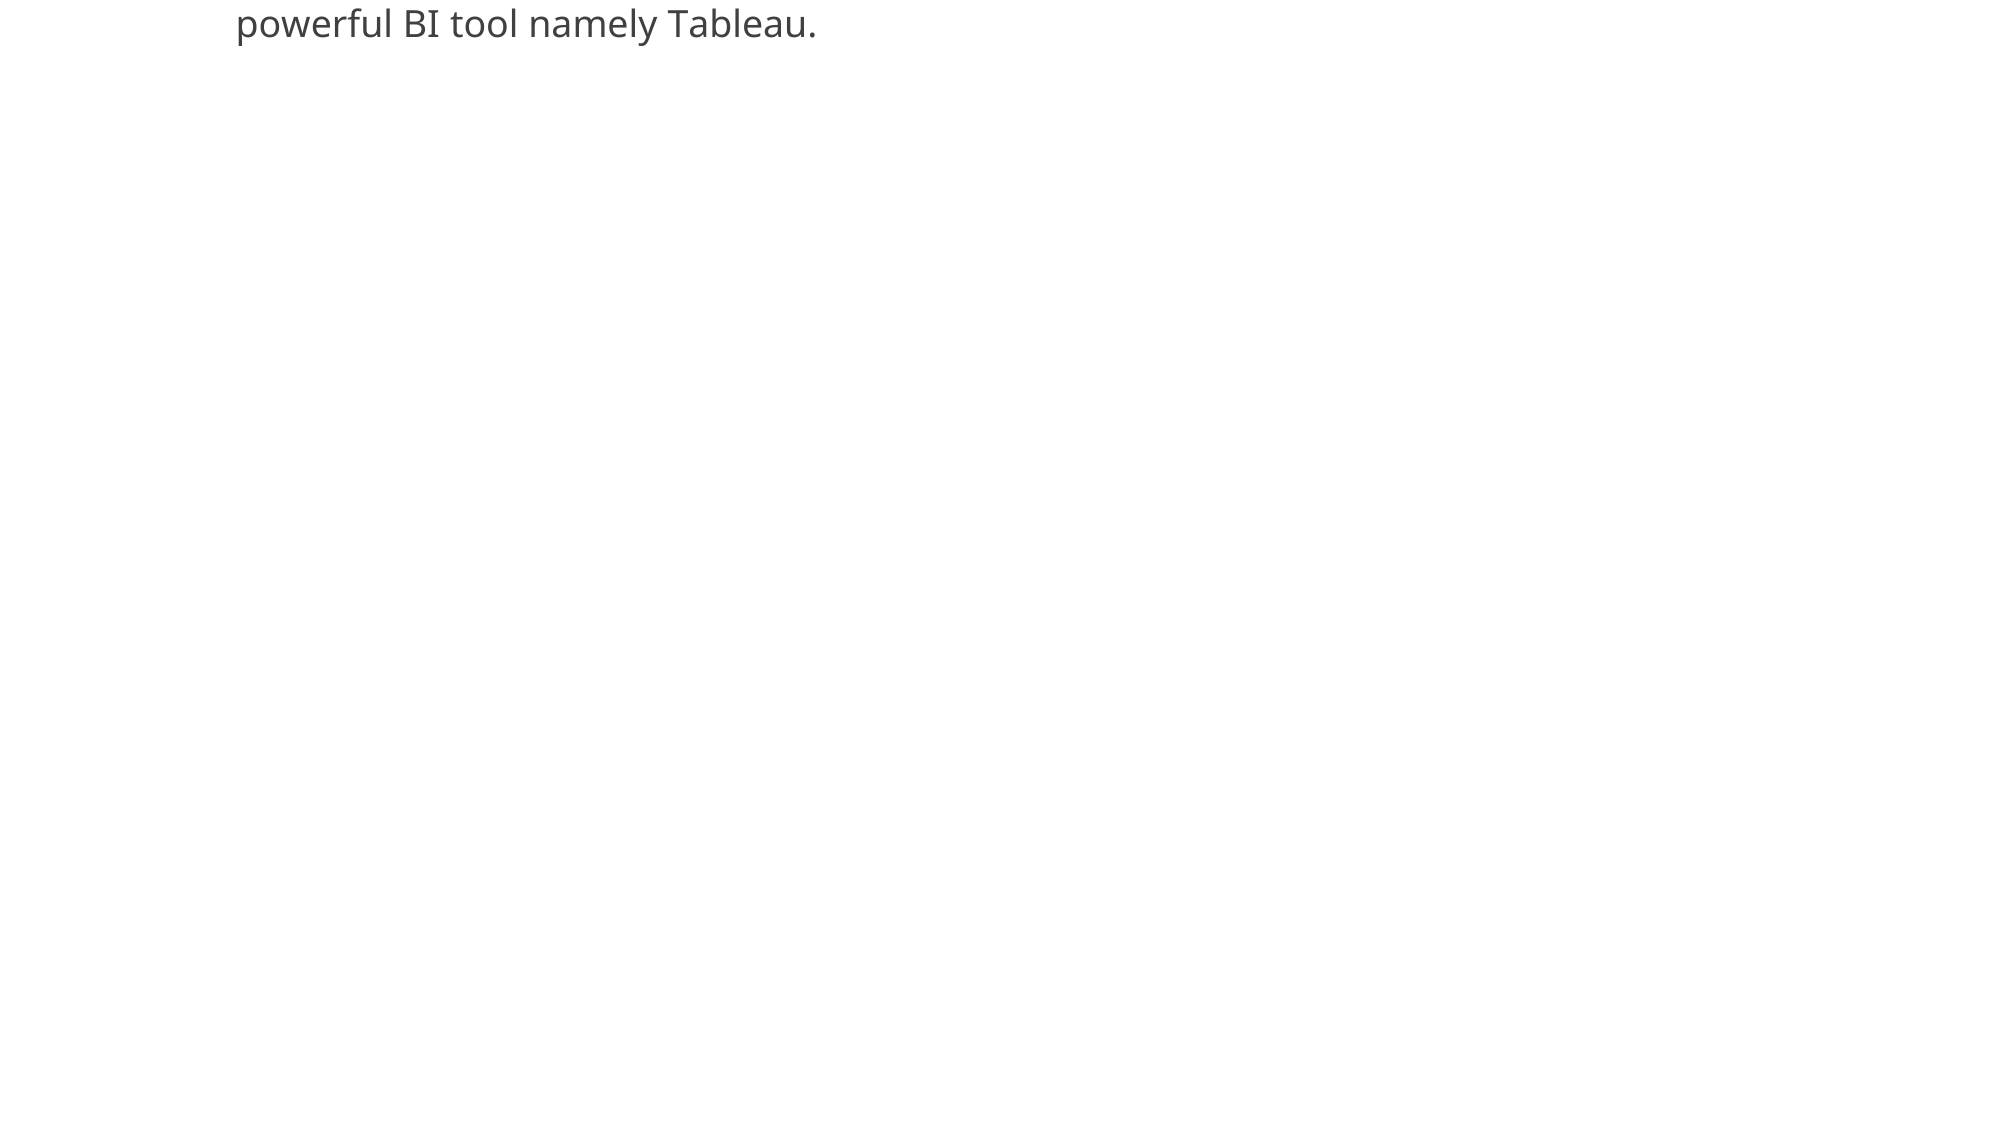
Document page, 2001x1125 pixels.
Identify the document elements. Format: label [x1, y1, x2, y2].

text [235, 0, 1703, 47]
